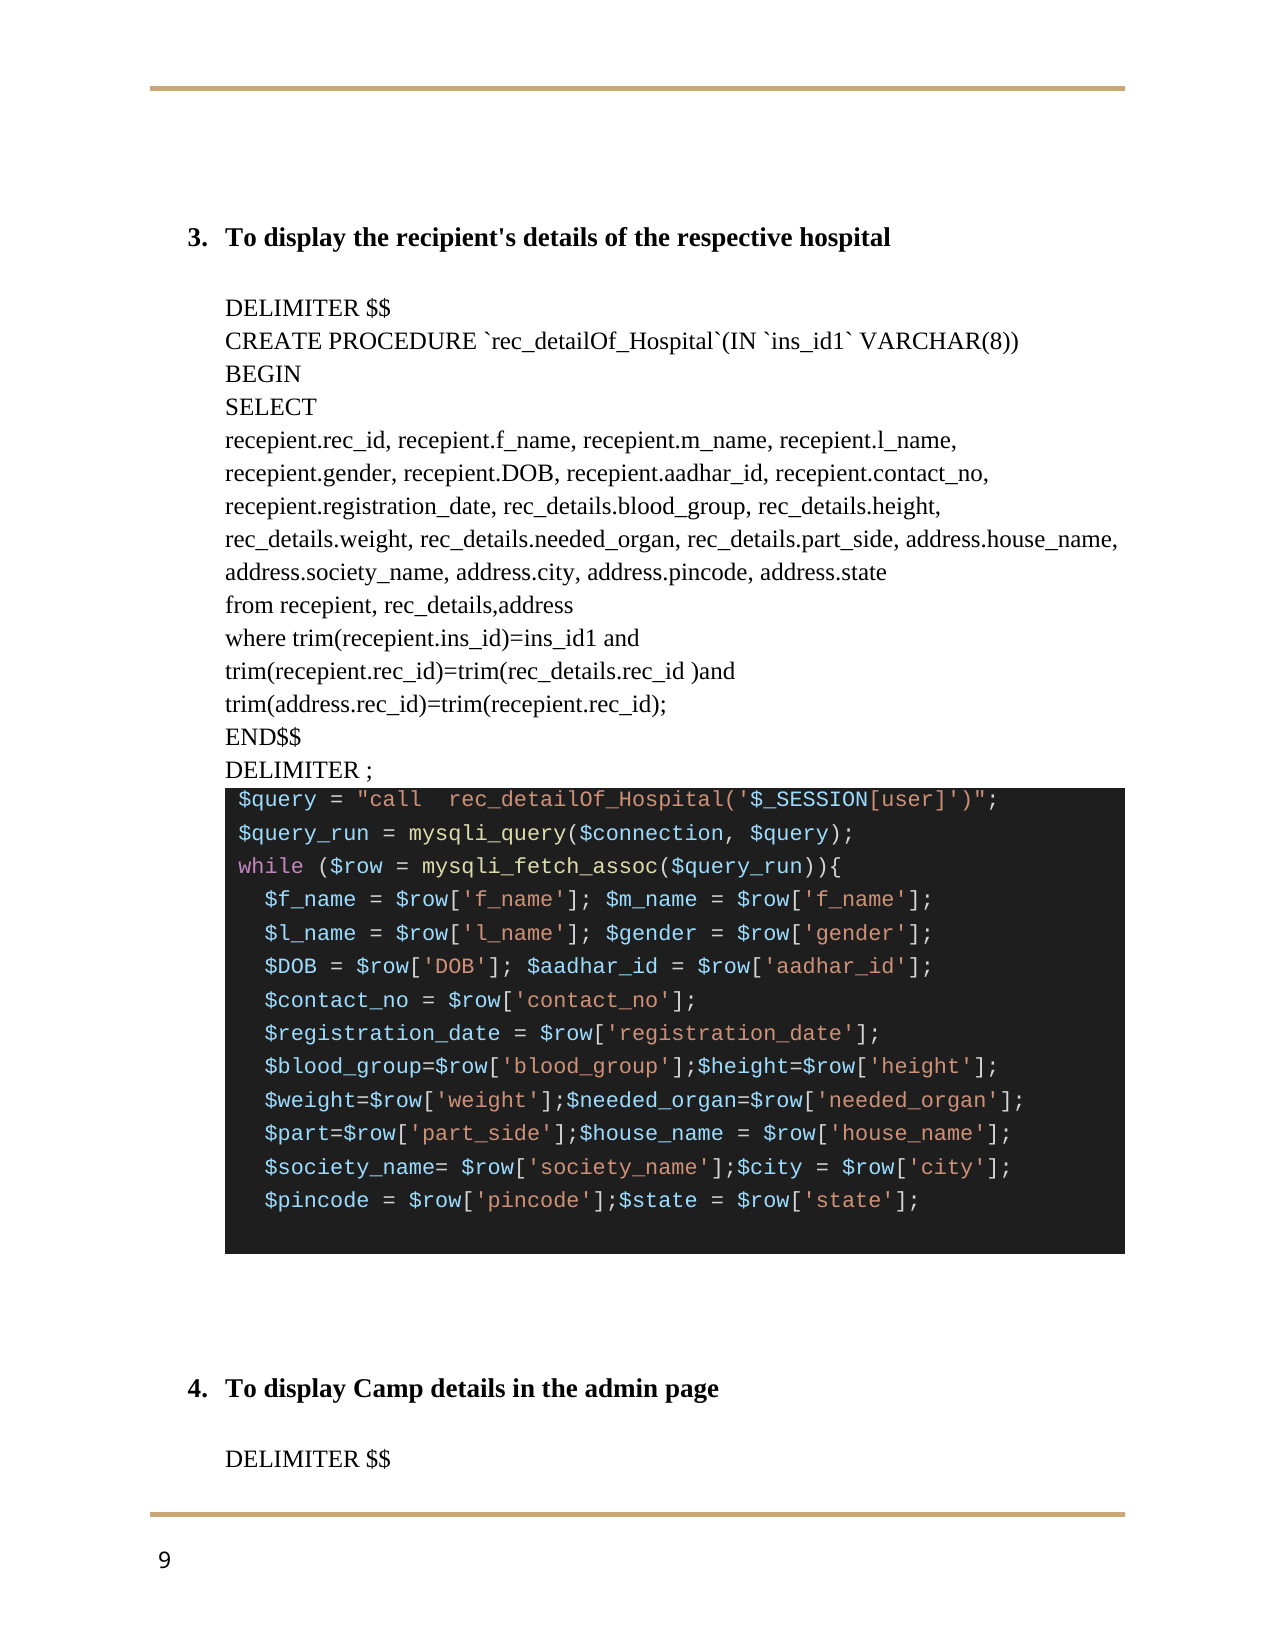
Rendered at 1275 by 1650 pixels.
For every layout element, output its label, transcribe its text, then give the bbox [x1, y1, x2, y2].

text SELECT [225, 392, 1125, 421]
text from recepient, rec_details,address [225, 590, 1125, 619]
text $pincode = $row['pincode'];$state = $row['state']; [225, 1189, 1125, 1214]
text $l_name = $row['l_name']; $gender = $row['gender']; [225, 922, 1125, 947]
text DELIMITER $$ [225, 293, 1125, 322]
text $query = "call rec_detailOf_Hospital('$_SESSION[user]')"; [225, 788, 1125, 813]
text BEGIN [225, 359, 1125, 388]
text recepient.rec_id, recepient.f_name, recepient.m_name, recepient.l_name, recepient.gender, recepient.DOB, recepient.aadhar_id, recepient.contact_no, [225, 425, 1125, 487]
text recepient.registration_date, rec_details.blood_group, rec_details.height, rec_details.weight, rec_details.needed_organ, rec_details.part_side, address.house_name, address.society_name, address.city, address.pincode, address.state [225, 491, 1125, 586]
text DELIMITER ; [225, 755, 1125, 784]
text END$$ [225, 722, 1125, 751]
text $f_name = $row['f_name']; $m_name = $row['f_name']; [225, 888, 1125, 913]
text $society_name= $row['society_name'];$city = $row['city']; [225, 1156, 1125, 1181]
list To display Camp details in the admin page [187, 1372, 1125, 1403]
text $part=$row['part_side'];$house_name = $row['house_name']; [225, 1123, 1125, 1147]
text where trim(recepient.ins_id)=ins_id1 and trim(recepient.rec_id)=trim(rec_details.rec_id )and trim(address.rec_id)=trim(recepient.rec_id); [225, 623, 1125, 718]
list To display the recipient's details of the respective hospital [187, 221, 1125, 253]
text while ($row = mysqli_fetch_assoc($query_run)){ [225, 855, 1125, 880]
text $weight=$row['weight'];$needed_organ=$row['needed_organ']; [225, 1089, 1125, 1114]
text CREATE PROCEDURE `rec_detailOf_Hospital`(IN `ins_id1` VARCHAR(8)) [225, 326, 1125, 355]
text $registration_date = $row['registration_date']; [225, 1022, 1125, 1047]
text $contact_no = $row['contact_no']; [225, 989, 1125, 1014]
text $blood_group=$row['blood_group'];$height=$row['height']; [225, 1056, 1125, 1081]
text $DOB = $row['DOB']; $aadhar_id = $row['aadhar_id']; [225, 955, 1125, 980]
text $query_run = mysqli_query($connection, $query); [225, 822, 1125, 846]
picture [150, 86, 1125, 91]
text DELIMITER $$ [225, 1444, 1125, 1472]
picture [150, 1512, 1125, 1517]
